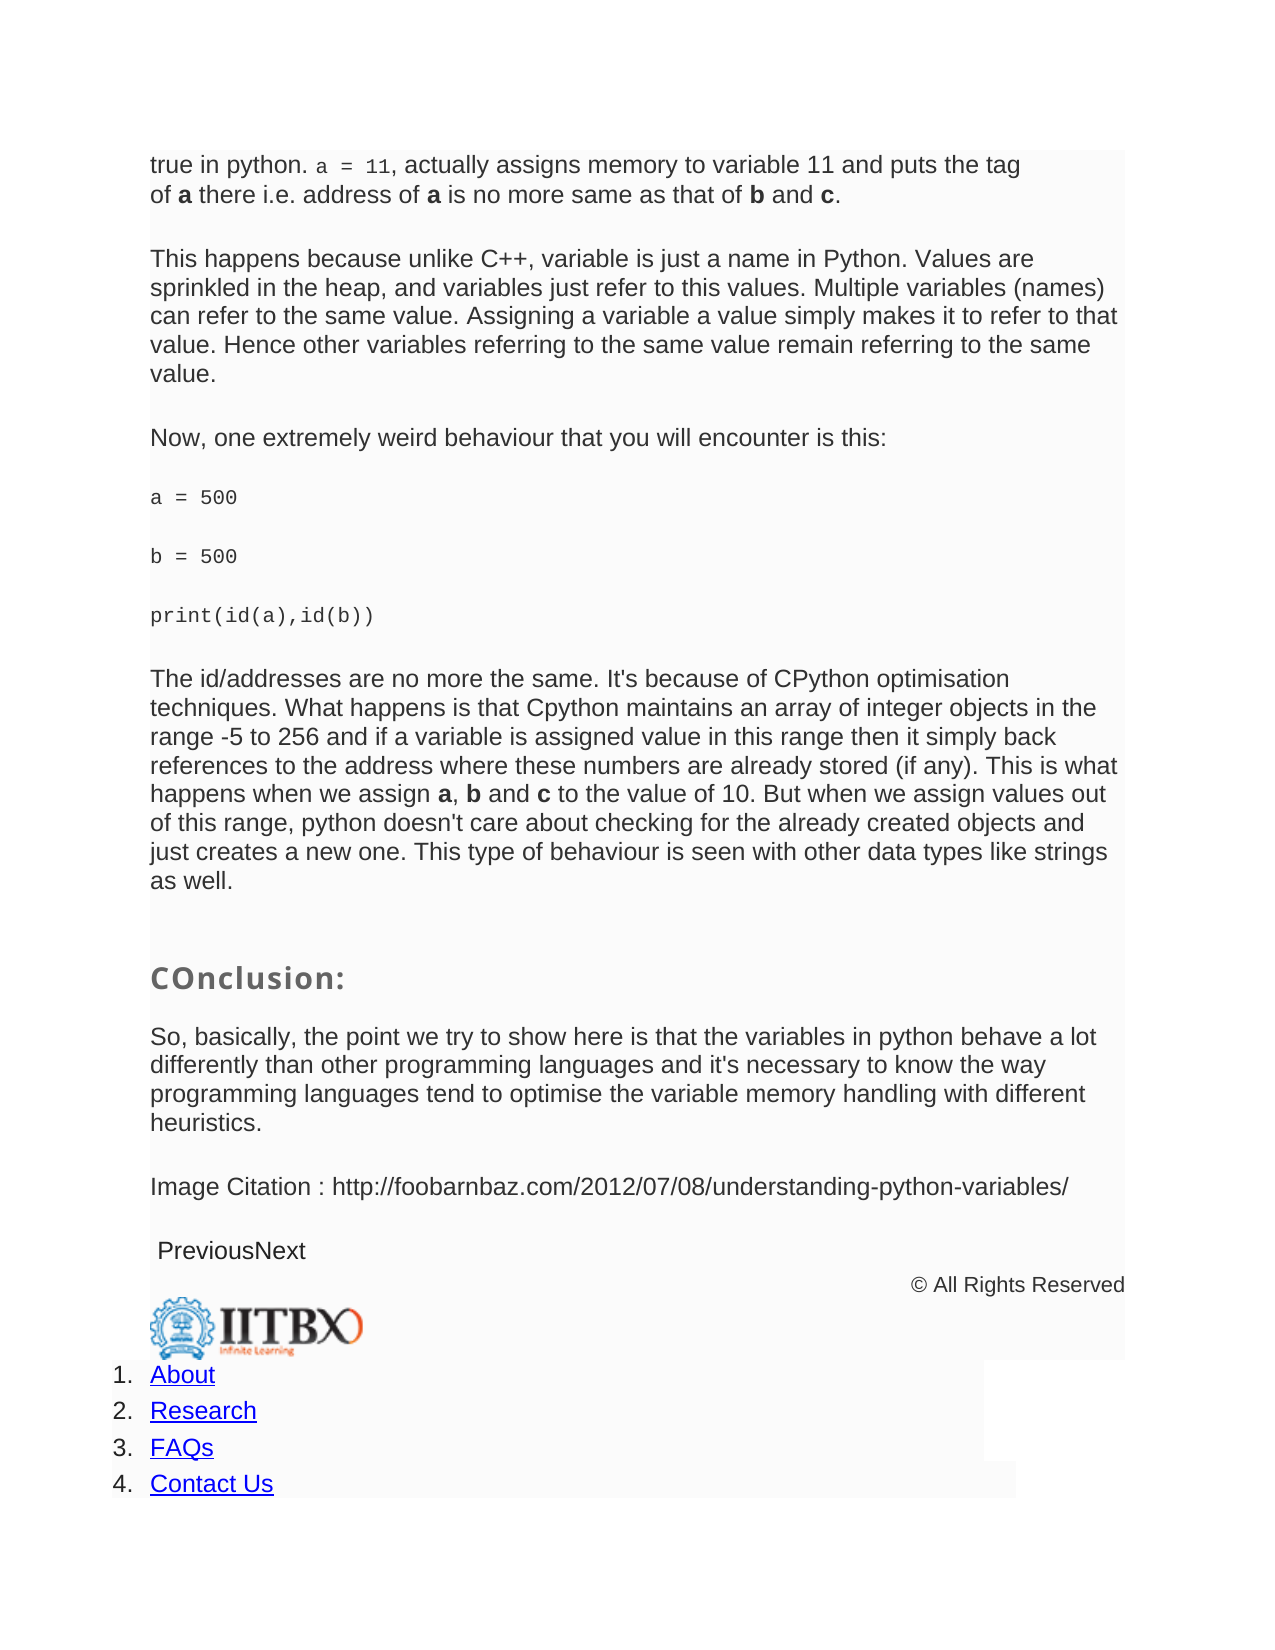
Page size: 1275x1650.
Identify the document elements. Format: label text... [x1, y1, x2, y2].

text a = 500 [150, 487, 1125, 511]
text print(id(a),id(b)) [150, 605, 1125, 629]
text © All Rights Reserved [150, 1265, 1125, 1297]
text Now, one extremely weird behaviour that you will encounter is this: [150, 423, 1125, 452]
text COnclusion: [150, 957, 1125, 998]
text This happens because unlike C++, variable is just a name in Python. Values are sprinkled in the heap, and variables just refer to this values. Multiple variables (names) can refer to the same value. Assigning a variable a value simply makes it to refer to that value. Hence other variables referring to the same value remain referring to the same value. [150, 244, 1125, 388]
text PreviousNext [150, 1236, 1125, 1265]
picture [150, 1297, 363, 1360]
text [150, 150, 1125, 208]
list Contact Us [112, 1469, 1016, 1498]
text b = 500 [150, 546, 1125, 570]
text The id/addresses are no more the same. It's because of CPython optimisation techniques. What happens is that Cpython maintains an array of integer objects in the range -5 to 256 and if a variable is assigned value in this range then it simply back references to the address where these numbers are already stored (if any). This is what happens when we assign a, b and c to the value of 10. But when we assign values out of this range, python doesn't care about checking for the already created objects and just creates a new one. This type of behaviour is seen with other data types like strings as well. [150, 664, 1125, 894]
text So, basically, the point we try to show here is that the variables in python behave a lot differently than other programming languages and it's necessary to know the way programming languages tend to optimise the variable memory handling with different heuristics. [150, 1021, 1125, 1136]
list Research [112, 1396, 984, 1425]
text Image Citation : http://foobarnbaz.com/2012/07/08/understanding-python-variables/ [150, 1172, 1125, 1201]
list About [112, 1360, 984, 1388]
list FAQs [112, 1433, 984, 1462]
